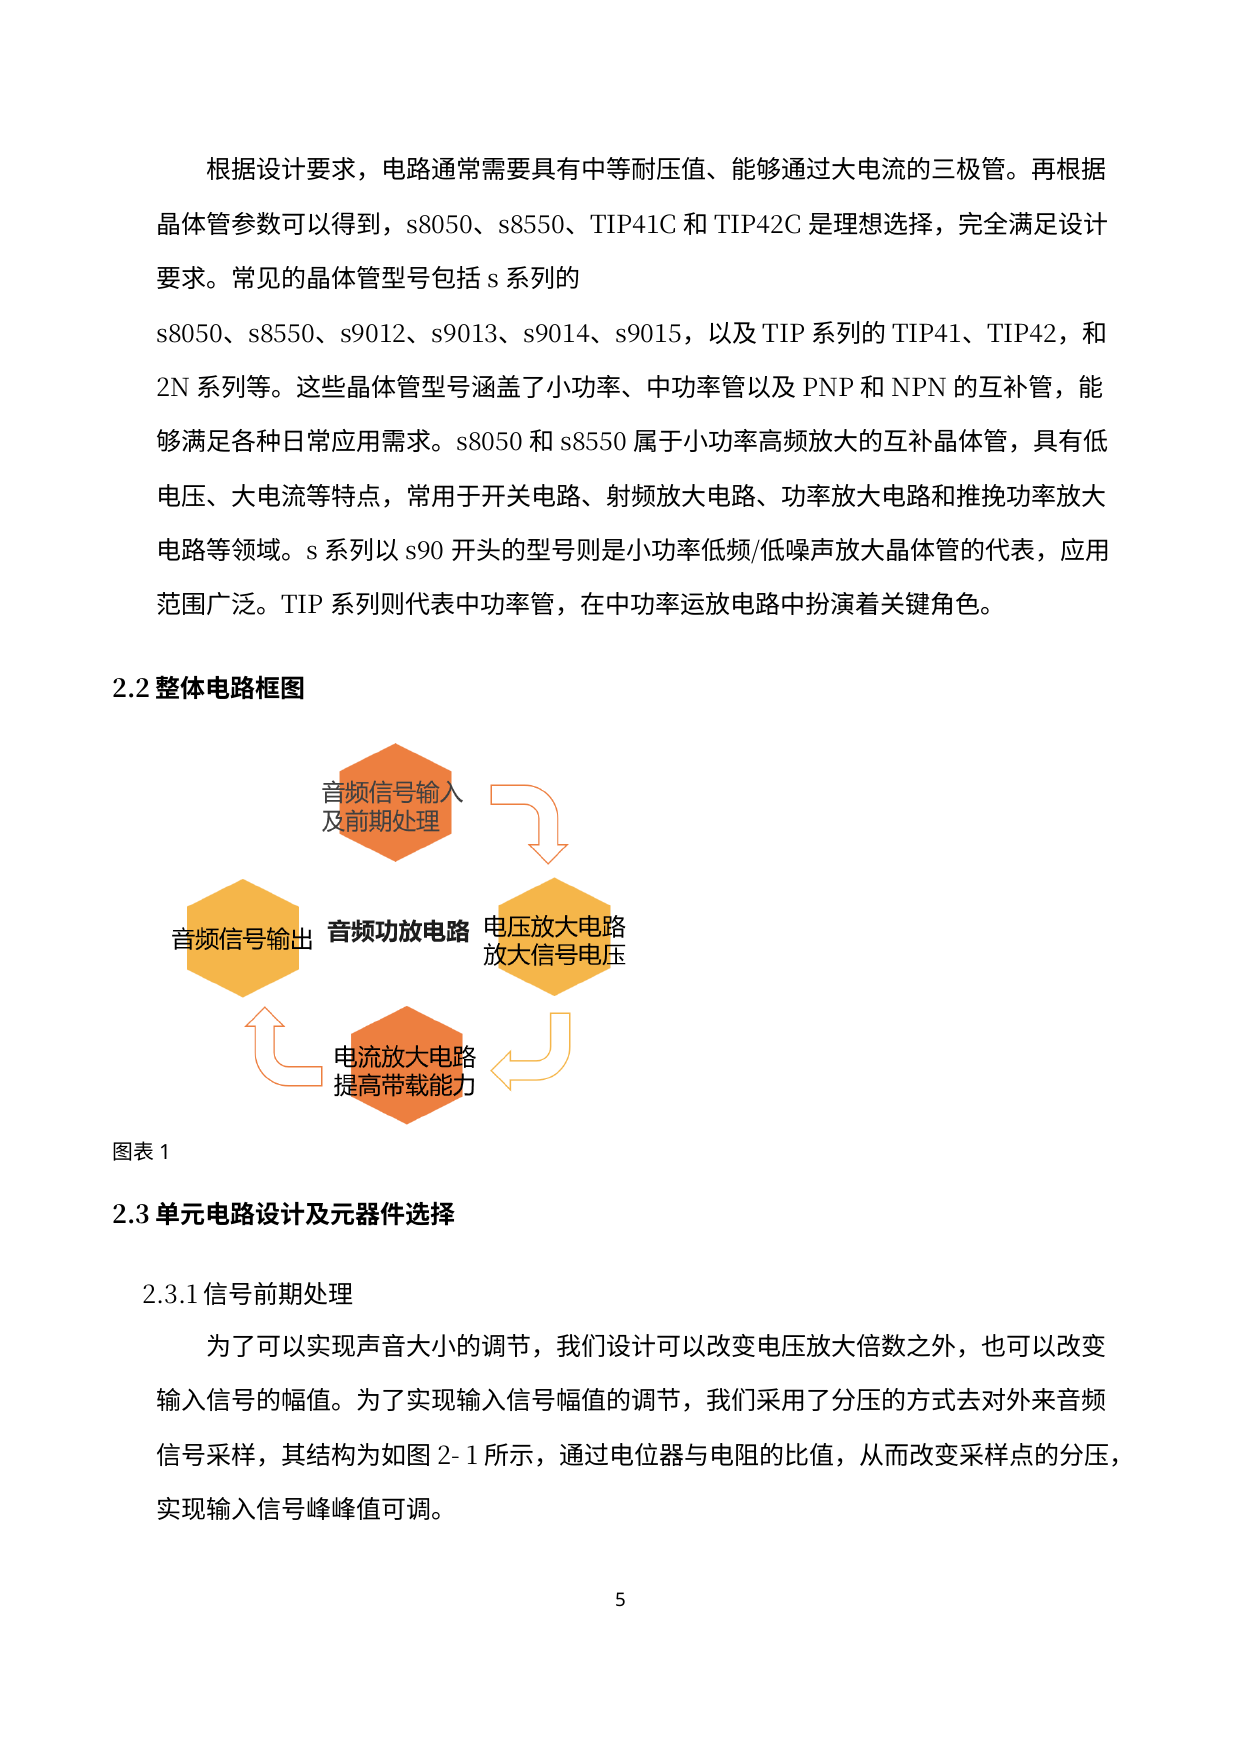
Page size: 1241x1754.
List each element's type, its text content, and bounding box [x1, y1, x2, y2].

picture [112, 733, 684, 1136]
text 为了可以实现声音大小的调节，我们设计可以改变电压放大倍数之外，也可以改变输入信号的幅值。为了实现输入信号幅值的调节，我们采用了分压的方式去对外来音频信号采样，其结构为如图 2- 1 所示，通过电位器与电阻的比值，从而改变采样点的分压，实现输入信号峰峰值可调。 [156, 1326, 1128, 1526]
text 图表 1 [112, 1136, 1128, 1166]
text 根据设计要求，电路通常需要具有中等耐压值、能够通过大电流的三极管。再根据晶体管参数可以得到，s8050、s8550、TIP41C 和 TIP42C 是理想选择，完全满足设计要求。常见的晶体管型号包括 s 系列的 s8050、s8550、s9012、s9013、s9014、s9015，以及 TIP 系列的 TIP41、TIP42，和 2N 系列等。这些晶体管型号涵盖了小功率、中功率管以及 PNP 和 NPN 的互补管，能够满足各种日常应用需求。s8050 和 s8550 属于小功率高频放大的互补晶体管，具有低电压、大电流等特点，常用于开关电路、射频放大电路、功率放大电路和推挽功率放大电路等领域。s 系列以 s90 开头的型号则是小功率低频/低噪声放大晶体管的代表，应用范围广泛。TIP 系列则代表中功率管，在中功率运放电路中扮演着关键角色。 [156, 150, 1128, 621]
subtitle 2.3单元电路设计及元器件选择 [112, 1195, 1128, 1231]
subtitle 2.3.1信号前期处理 [142, 1260, 1128, 1314]
subtitle 2.2整体电路框图 [112, 668, 1128, 705]
